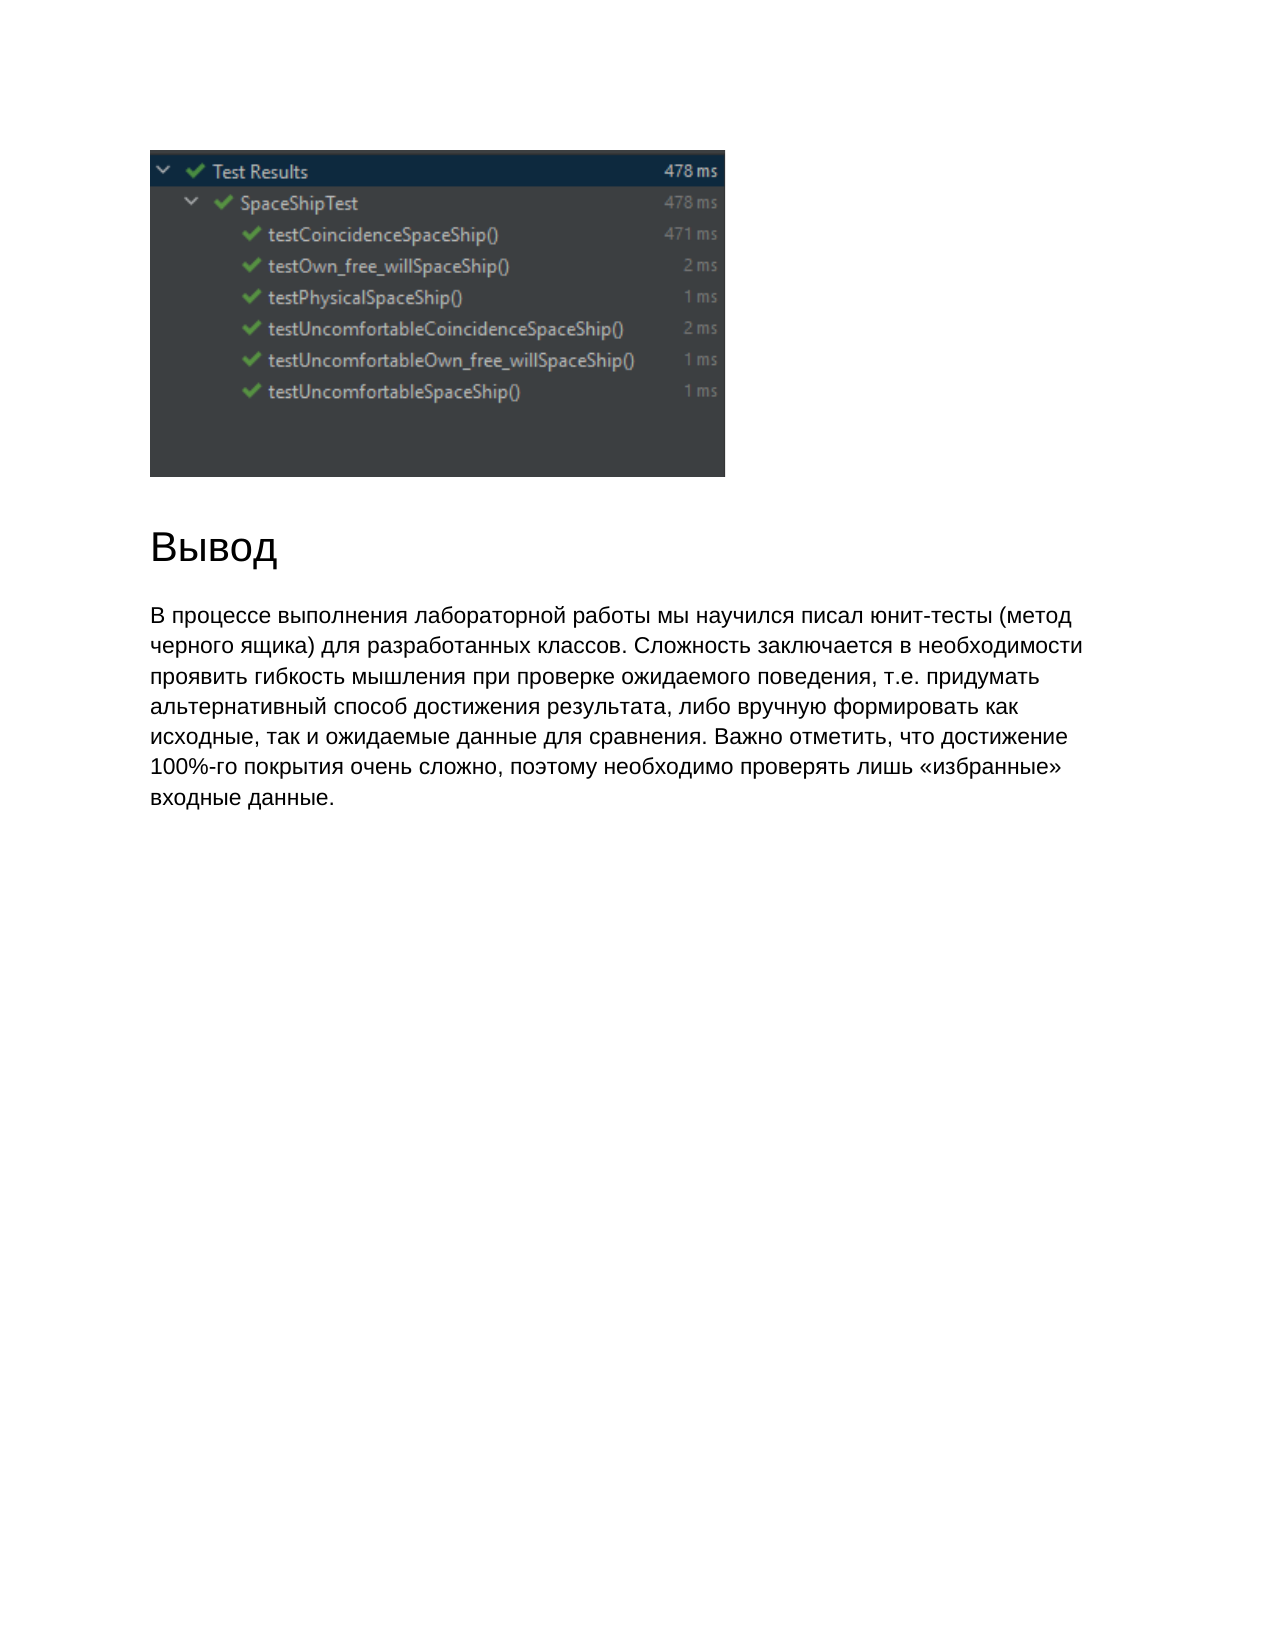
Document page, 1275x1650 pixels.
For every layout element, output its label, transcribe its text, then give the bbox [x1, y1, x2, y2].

subtitle Вывод [150, 522, 1125, 570]
text В процессе выполнения лабораторной работы мы научился писал юнит-тесты (метод черного ящика) для разработанных классов. Сложность заключается в необходимости проявить гибкость мышления при проверке ожидаемого поведения, т.е. придумать альтернативный способ достижения результата, либо вручную формировать как исходные, так и ожидаемые данные для сравнения. Важно отметить, что достижение 100%-го покрытия очень сложно, поэтому необходимо проверять лишь «избранные» входные данные. [150, 602, 1125, 810]
picture [150, 150, 725, 477]
